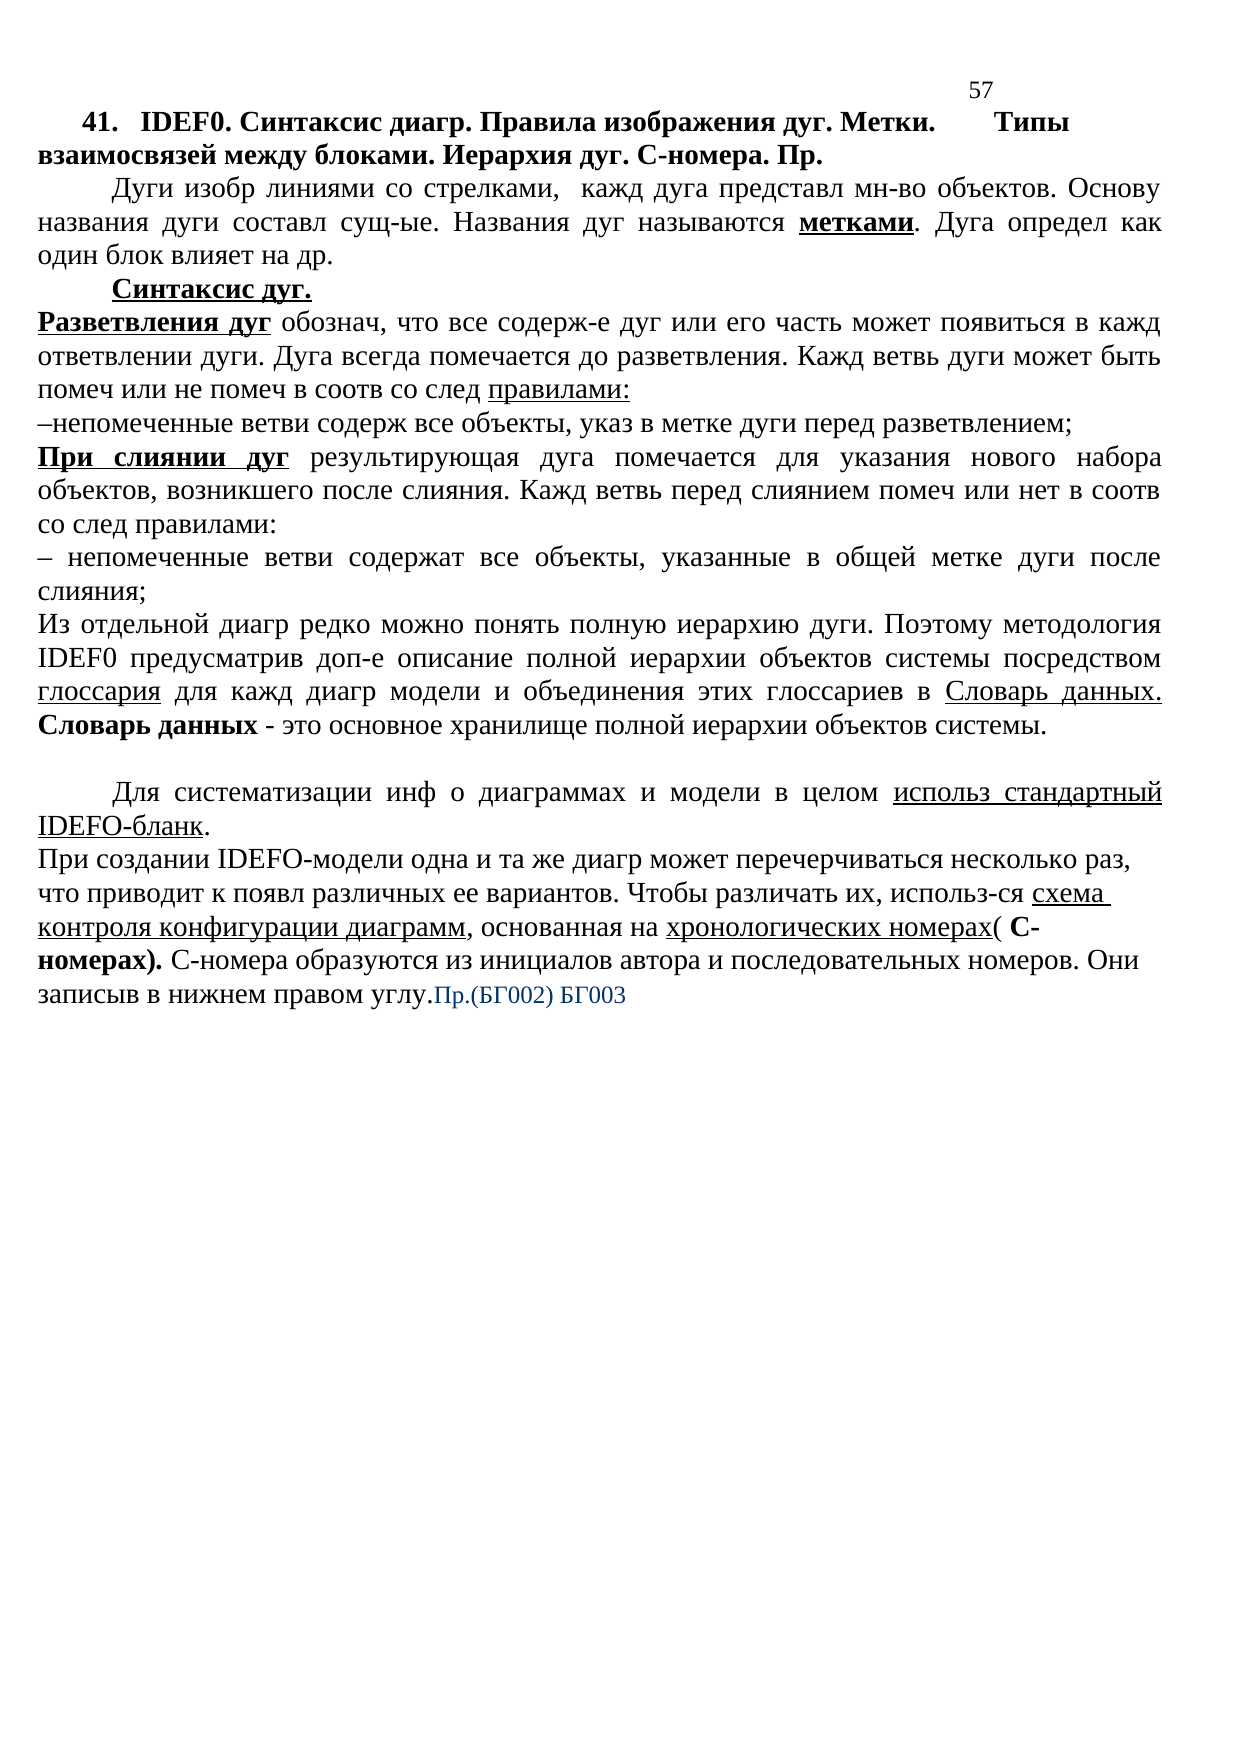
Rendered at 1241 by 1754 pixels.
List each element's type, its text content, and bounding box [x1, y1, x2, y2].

text –непомеченные ветви содерж все объекты, указ в метке дуги перед разветвлением; [37, 406, 1162, 439]
text 41. IDEF0. Синтаксис диагр. Правила изображения дуг. Метки. Типы взаимосвязей между блоками. Иерархия дуг. С-номера. Пр. [37, 104, 1162, 171]
text – непомеченные ветви содержат все объекты, указанные в общей метке дуги после слияния; [37, 540, 1162, 607]
text Из отдельной диагр редко можно понять полную иерархию дуги. Поэтому методология IDEF0 предусматрив доп-е описание полной иерархии объектов системы посредством глоссария для кажд диагр модели и объединения этих глоссариев в Словарь данных. Словарь данных - это основное хранилище полной иерархии объектов системы. [37, 607, 1162, 741]
text Синтаксис дуг. [37, 271, 1162, 305]
text При создании IDEFO-модели одна и та же диагр может перечерчиваться несколько раз, что приводит к появл различных ее вариантов. Чтобы различать их, использ-ся схема контроля конфигурации диаграмм, основанная на хронологических номерах( С-номерах). С-номера образуются из инициалов автора и последовательных номеров. Они записыв в нижнем правом углу.Пр.(БГ002) БГ003 [37, 842, 1162, 1009]
text Разветвления дуг обознач, что все содерж-е дуг или его часть может появиться в кажд ответвлении дуги. Дуга всегда помечается до разветвления. Кажд ветвь дуги может быть помеч или не помеч в соотв со след правилами: [37, 305, 1162, 406]
text Для систематизации инф о диаграммах и модели в целом использ стандартный IDEFO-бланк. [37, 774, 1162, 842]
text При слиянии дуг результирующая дуга помечается для указания нового набора объектов, возникшего после слияния. Кажд ветвь перед слиянием помеч или нет в соотв со след правилами: [37, 439, 1162, 540]
